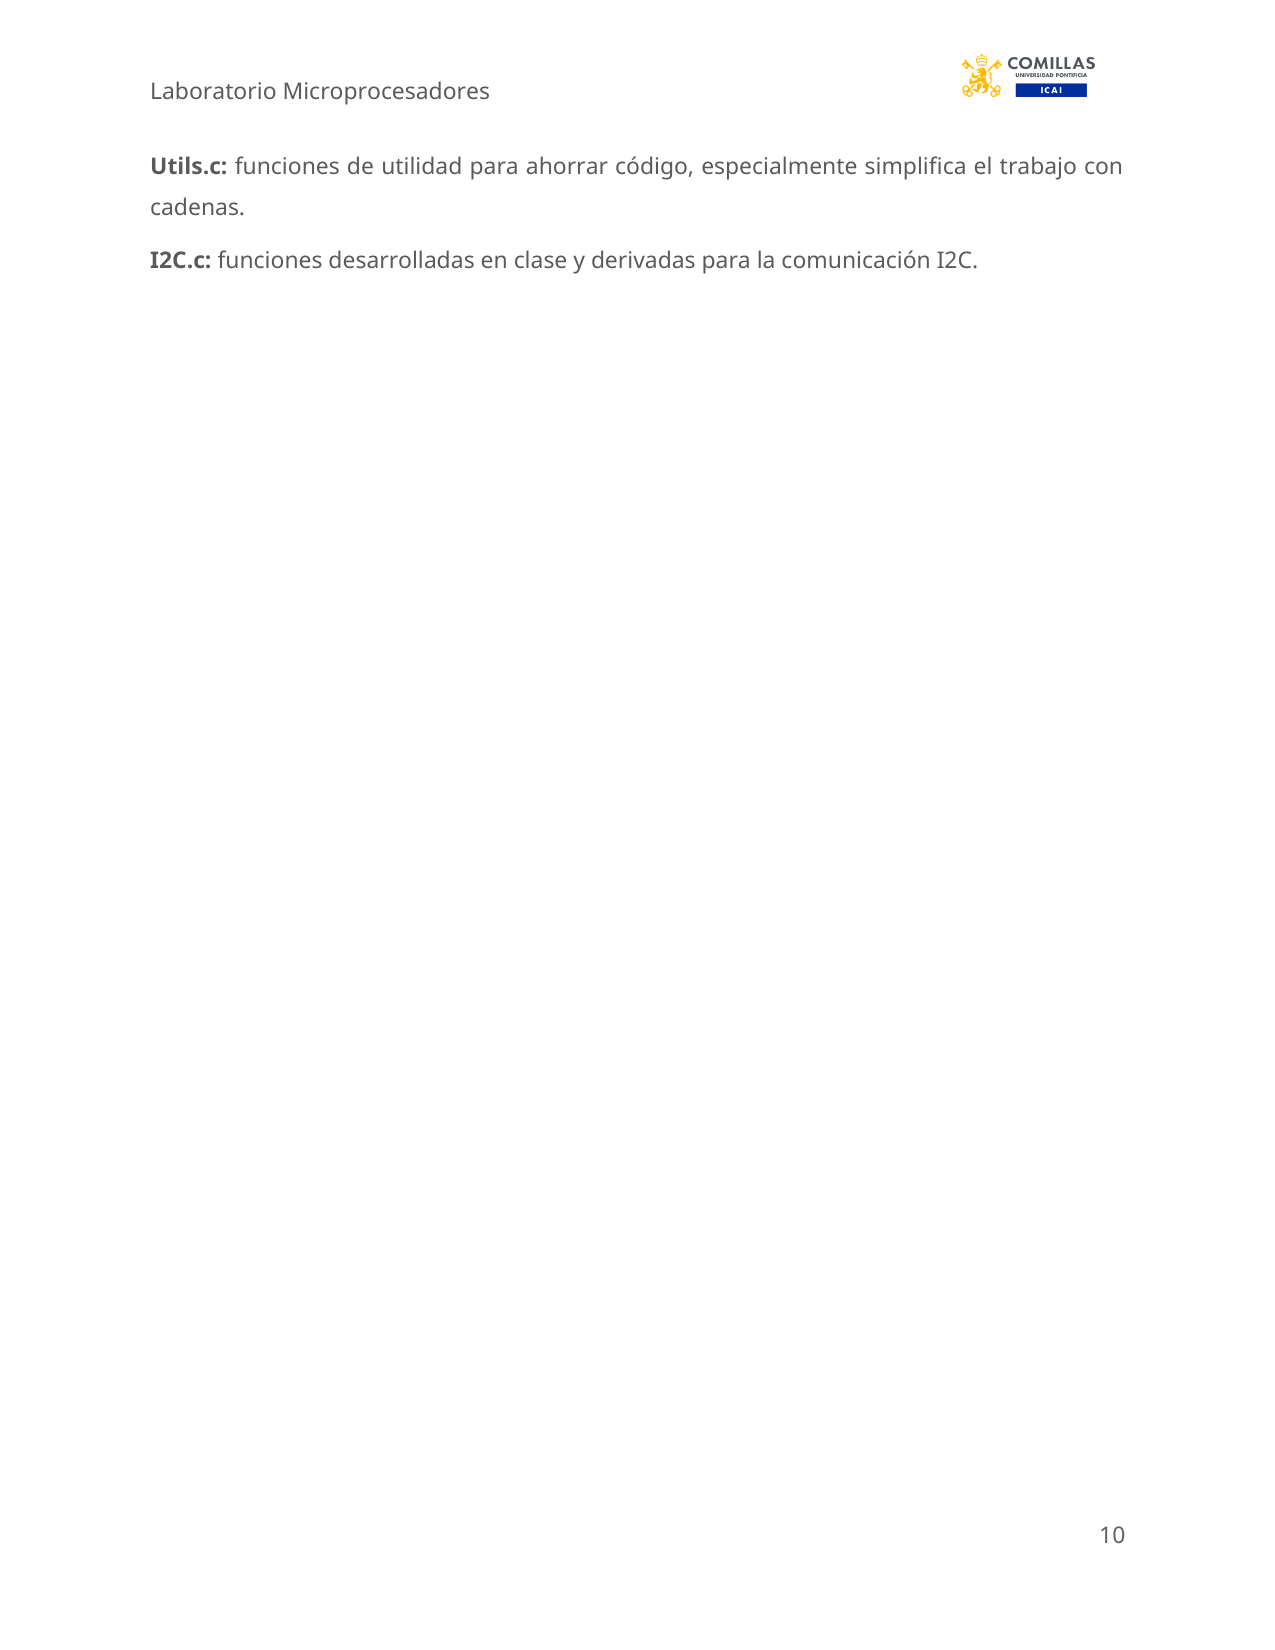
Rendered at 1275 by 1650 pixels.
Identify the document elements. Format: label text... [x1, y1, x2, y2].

text Utils.c: funciones de utilidad para ahorrar código, especialmente simplifica el trabajo con cadenas. [150, 150, 1125, 222]
picture [930, 38, 1125, 112]
text I2C.c: funciones desarrolladas en clase y derivadas para la comunicación I2C. [150, 244, 1125, 275]
